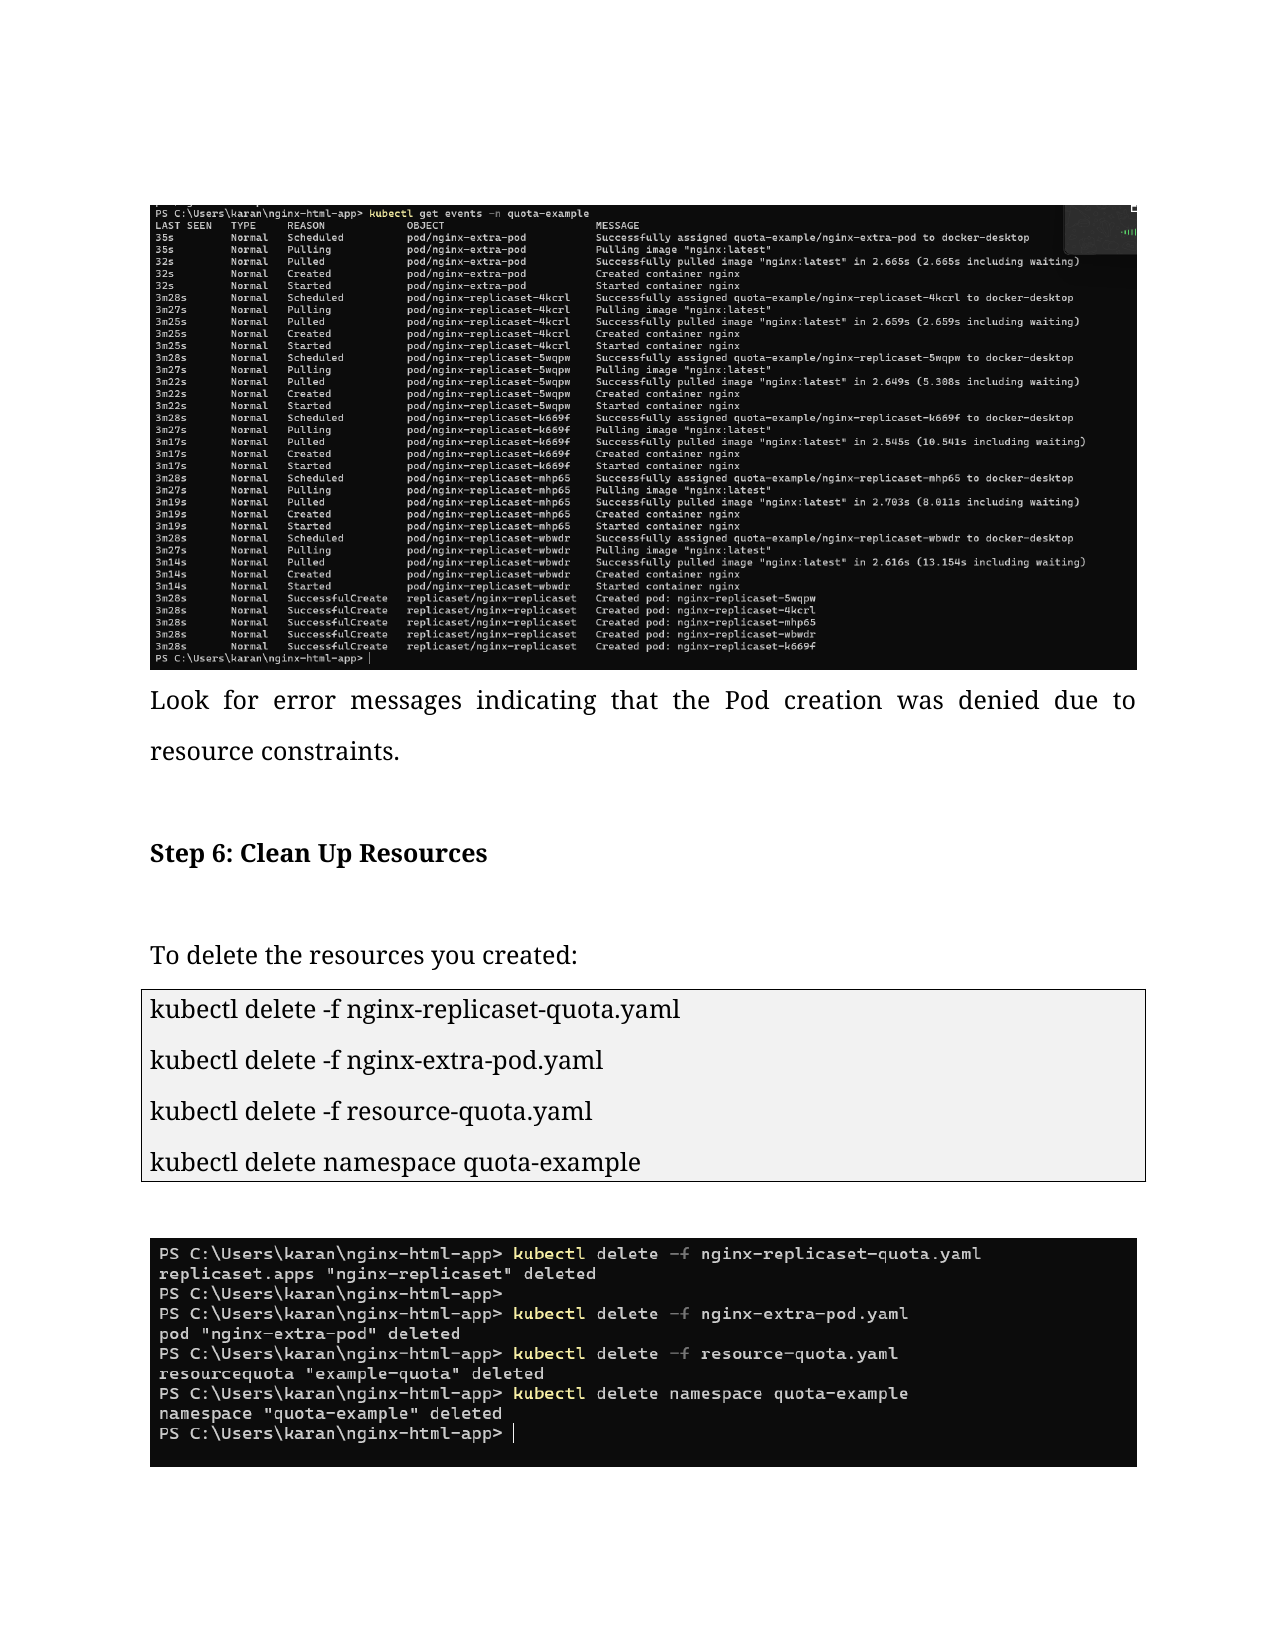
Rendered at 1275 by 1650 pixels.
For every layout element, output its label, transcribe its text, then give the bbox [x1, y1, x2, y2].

text kubectl delete -f resource-quota.yaml [142, 1091, 1145, 1128]
text Look for error messages indicating that the Pod creation was denied due to resource constraints. [150, 682, 1137, 768]
text To delete the resources you created: [150, 938, 1137, 972]
text kubectl delete -f nginx-extra-pod.yaml [142, 1040, 1145, 1077]
text kubectl delete -f nginx-replicaset-quota.yaml [142, 990, 1145, 1026]
text Step 6: Clean Up Resources [150, 836, 1137, 870]
picture [150, 205, 1137, 670]
picture [150, 1238, 1137, 1467]
text kubectl delete namespace quota-example [142, 1142, 1145, 1181]
